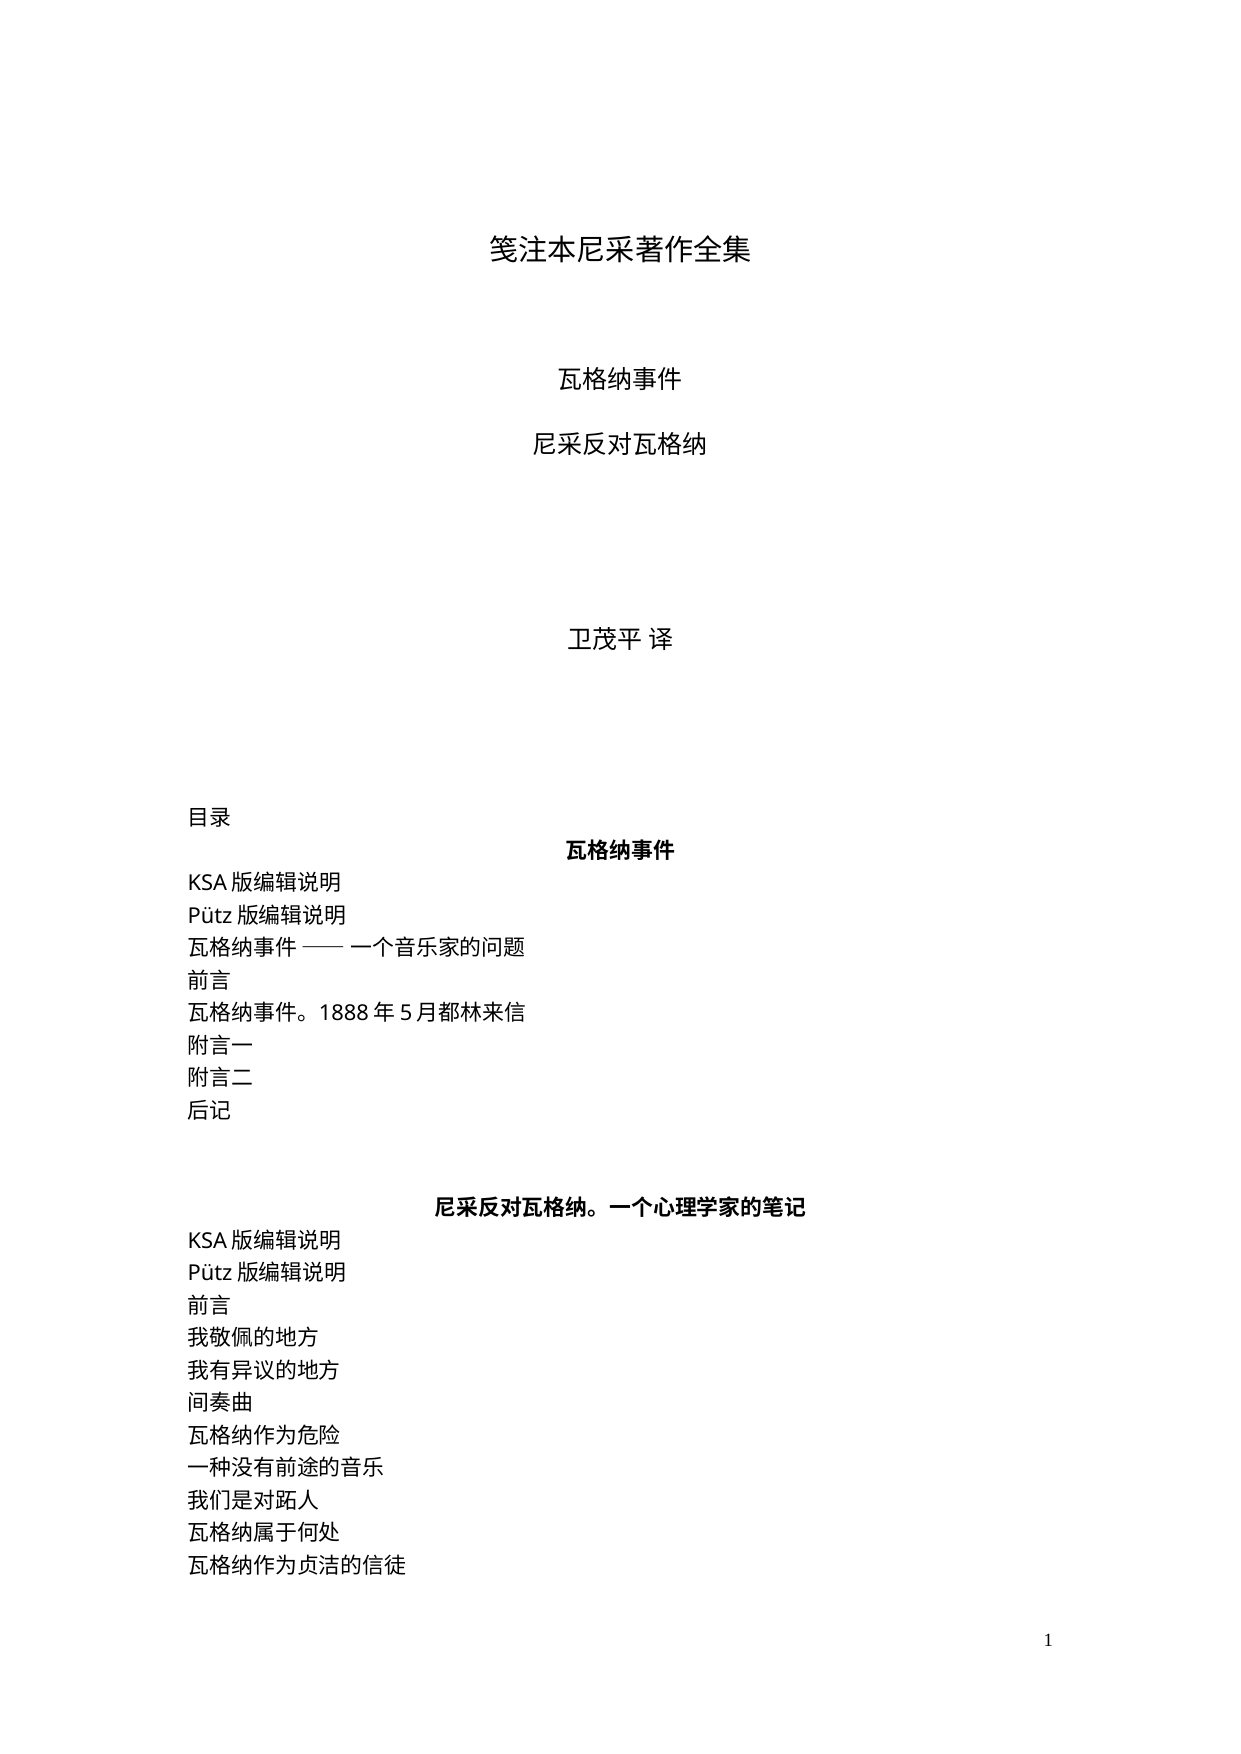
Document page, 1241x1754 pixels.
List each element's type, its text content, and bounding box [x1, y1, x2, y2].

text 间奏曲 [187, 1385, 1053, 1417]
text 附言二 [187, 1060, 1053, 1092]
text 前言 [187, 962, 1053, 995]
text 附言一 [187, 1027, 1053, 1060]
text 前言 [187, 1287, 1053, 1320]
text 我们是对跖人 [187, 1482, 1053, 1515]
text 瓦格纳作为贞洁的信徒 [187, 1547, 1053, 1580]
text 瓦格纳属于何处 [187, 1515, 1053, 1547]
text KSA版编辑说明 [187, 1222, 1053, 1255]
text 一种没有前途的音乐 [187, 1450, 1053, 1482]
text 瓦格纳事件 [187, 345, 1053, 410]
text 我有异议的地方 [187, 1352, 1053, 1385]
text Pütz版编辑说明 [187, 1255, 1053, 1287]
text 瓦格纳事件 [187, 832, 1053, 865]
text 尼采反对瓦格纳。一个心理学家的笔记 [187, 1190, 1053, 1222]
text 后记 [187, 1092, 1053, 1125]
text 笺注本尼采著作全集 [187, 215, 1053, 280]
text KSA版编辑说明 [187, 865, 1053, 897]
text 瓦格纳作为危险 [187, 1417, 1053, 1450]
text 我敬佩的地方 [187, 1320, 1053, 1352]
text 瓦格纳事件 —— 一个音乐家的问题 [187, 930, 1053, 962]
text Pütz版编辑说明 [187, 897, 1053, 930]
text 尼采反对瓦格纳 [187, 410, 1053, 475]
text 卫茂平 译 [187, 605, 1053, 670]
text 目录 [187, 800, 1053, 832]
text 瓦格纳事件。1888年5月都林来信 [187, 995, 1053, 1027]
